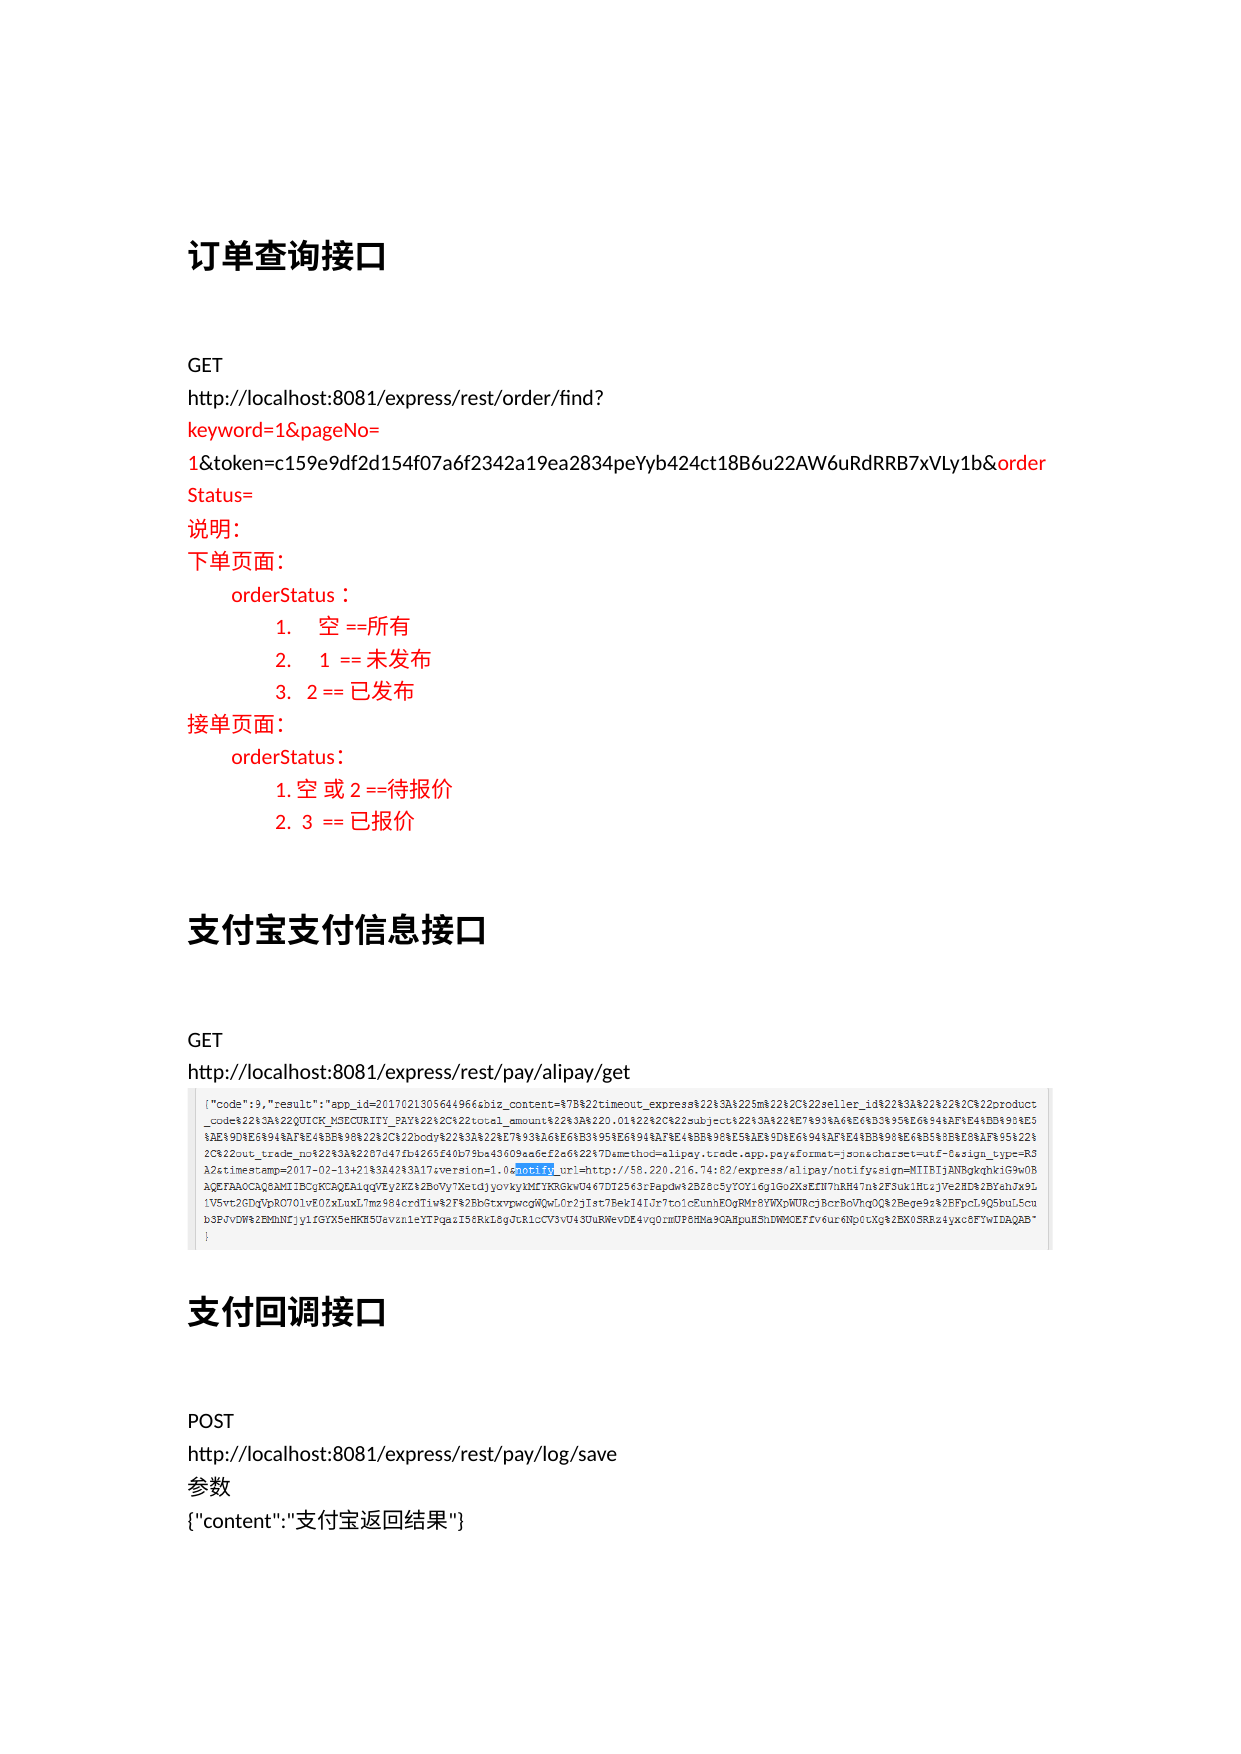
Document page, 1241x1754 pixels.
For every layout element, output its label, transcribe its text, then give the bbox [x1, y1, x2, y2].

subtitle 支付回调接口 [187, 1278, 1053, 1343]
text orderStatus： [187, 739, 1053, 771]
text 下单页面： [187, 544, 1053, 576]
list 空 ==所有 [275, 609, 1053, 641]
subtitle 支付宝支付信息接口 [187, 896, 1053, 961]
text http://localhost:8081/express/rest/order/find?keyword=1&pageNo=1&token=c159e9df2d154f07a6f2342a19ea2834peYyb424ct18B6u22AW6uRdRRB7xVLy1b&orderStatus= [187, 381, 1053, 511]
text 2. 1 == 未发布 [187, 641, 1053, 674]
text orderStatus ： [187, 576, 1053, 609]
text 接单页面： [187, 706, 1053, 739]
text http://localhost:8081/express/rest/pay/alipay/get [187, 1056, 1053, 1088]
subtitle 订单查询接口 [187, 222, 1053, 287]
text 说明： [187, 511, 1053, 544]
text GET [187, 1023, 1053, 1056]
text GET [187, 349, 1053, 381]
text 3. 2 == 已发布 [187, 674, 1053, 706]
text 参数 [187, 1470, 1053, 1502]
picture [187, 1088, 1053, 1250]
text 1. 空 或2 ==待报价 [187, 771, 1053, 804]
text {"content":"支付宝返回结果"} [187, 1502, 1053, 1535]
text POST [187, 1405, 1053, 1437]
text 2. 3 == 已报价 [187, 804, 1053, 836]
text http://localhost:8081/express/rest/pay/log/save [187, 1437, 1053, 1470]
